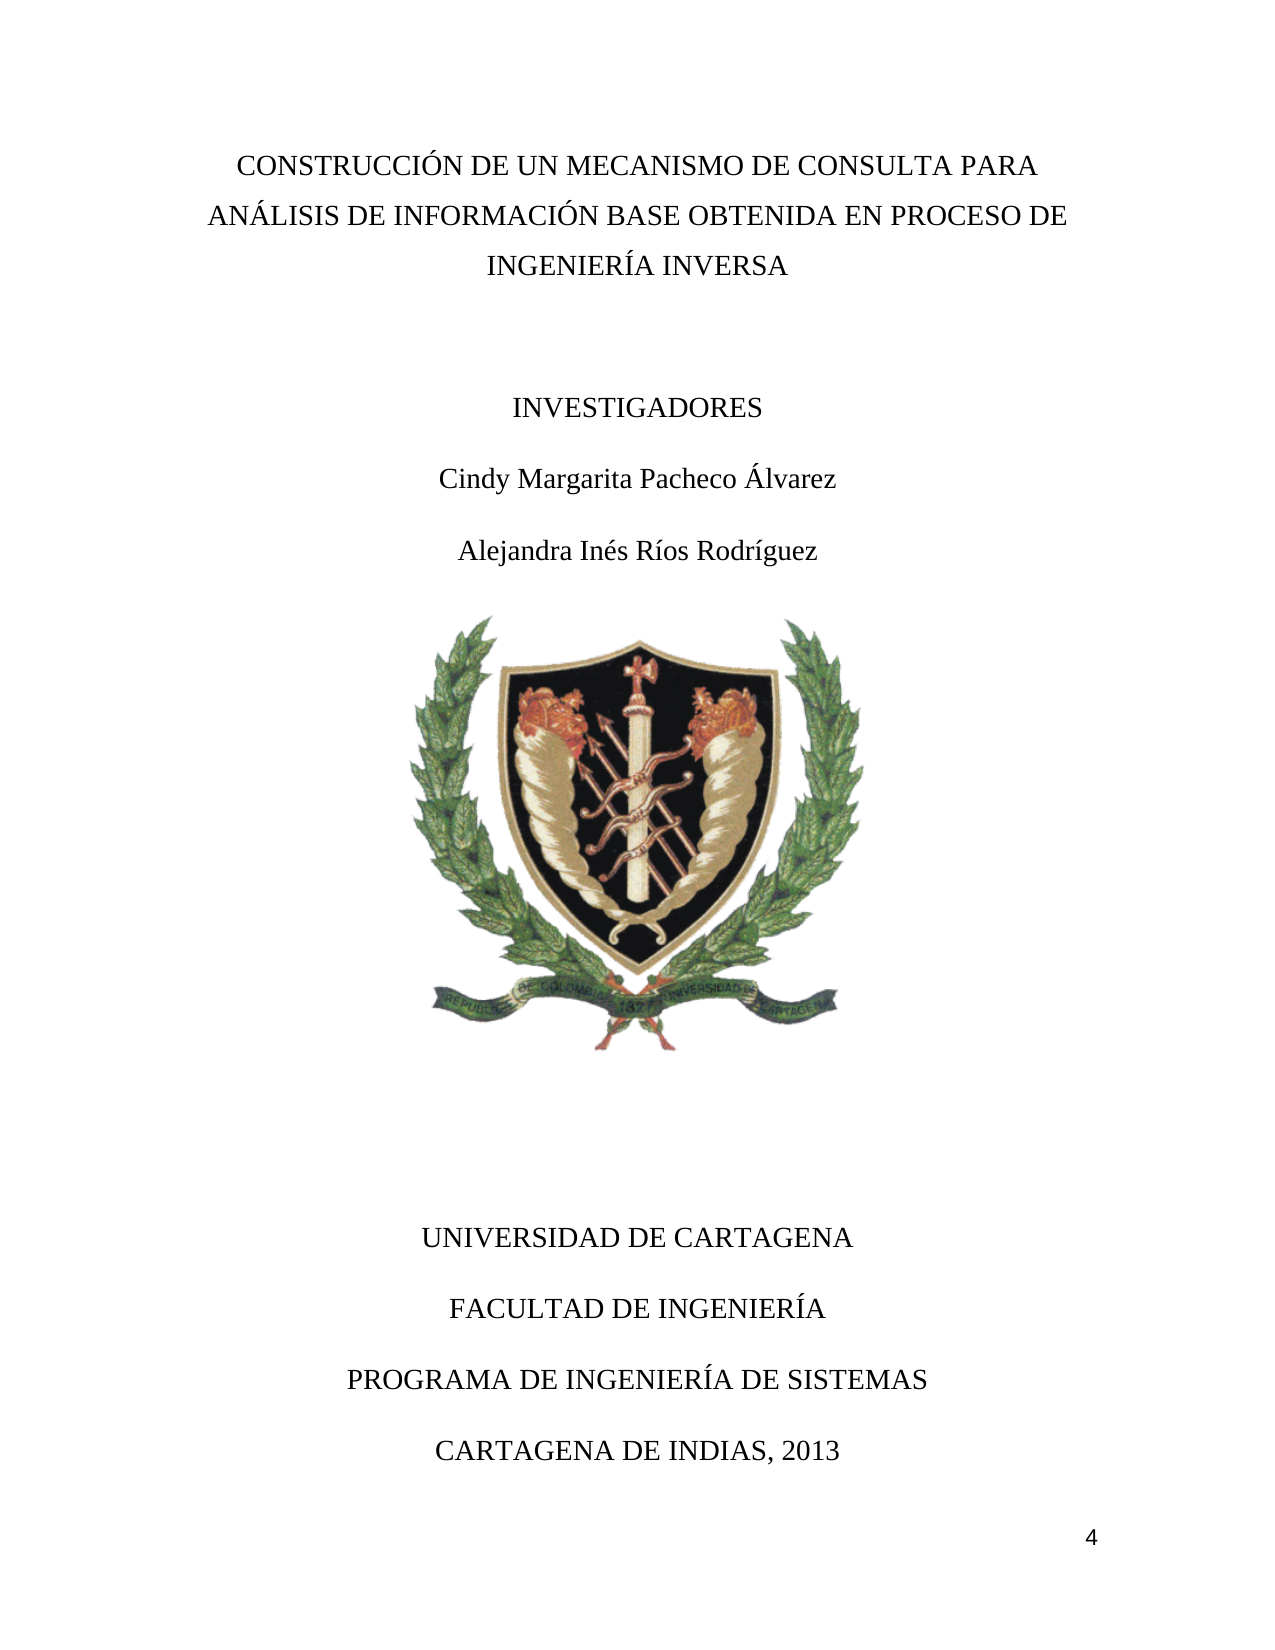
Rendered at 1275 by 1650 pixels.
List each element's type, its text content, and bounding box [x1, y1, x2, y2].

text FACULTAD DE INGENIERÍA [177, 1291, 1098, 1325]
text CONSTRUCCIÓN DE UN MECANISMO DE CONSULTA PARA ANÁLISIS DE INFORMACIÓN BASE OBTENIDA EN PROCESO DE INGENIERÍA INVERSA [177, 148, 1098, 282]
picture [401, 603, 874, 1062]
text Alejandra Inés Ríos Rodríguez [177, 533, 1098, 566]
text PROGRAMA DE INGENIERÍA DE SISTEMAS [177, 1362, 1098, 1396]
text UNIVERSIDAD DE CARTAGENA [177, 1220, 1098, 1254]
text INVESTIGADORES [177, 391, 1098, 424]
text CARTAGENA DE INDIAS, 2013 [177, 1433, 1098, 1467]
text Cindy Margarita Pacheco Álvarez [177, 462, 1098, 495]
